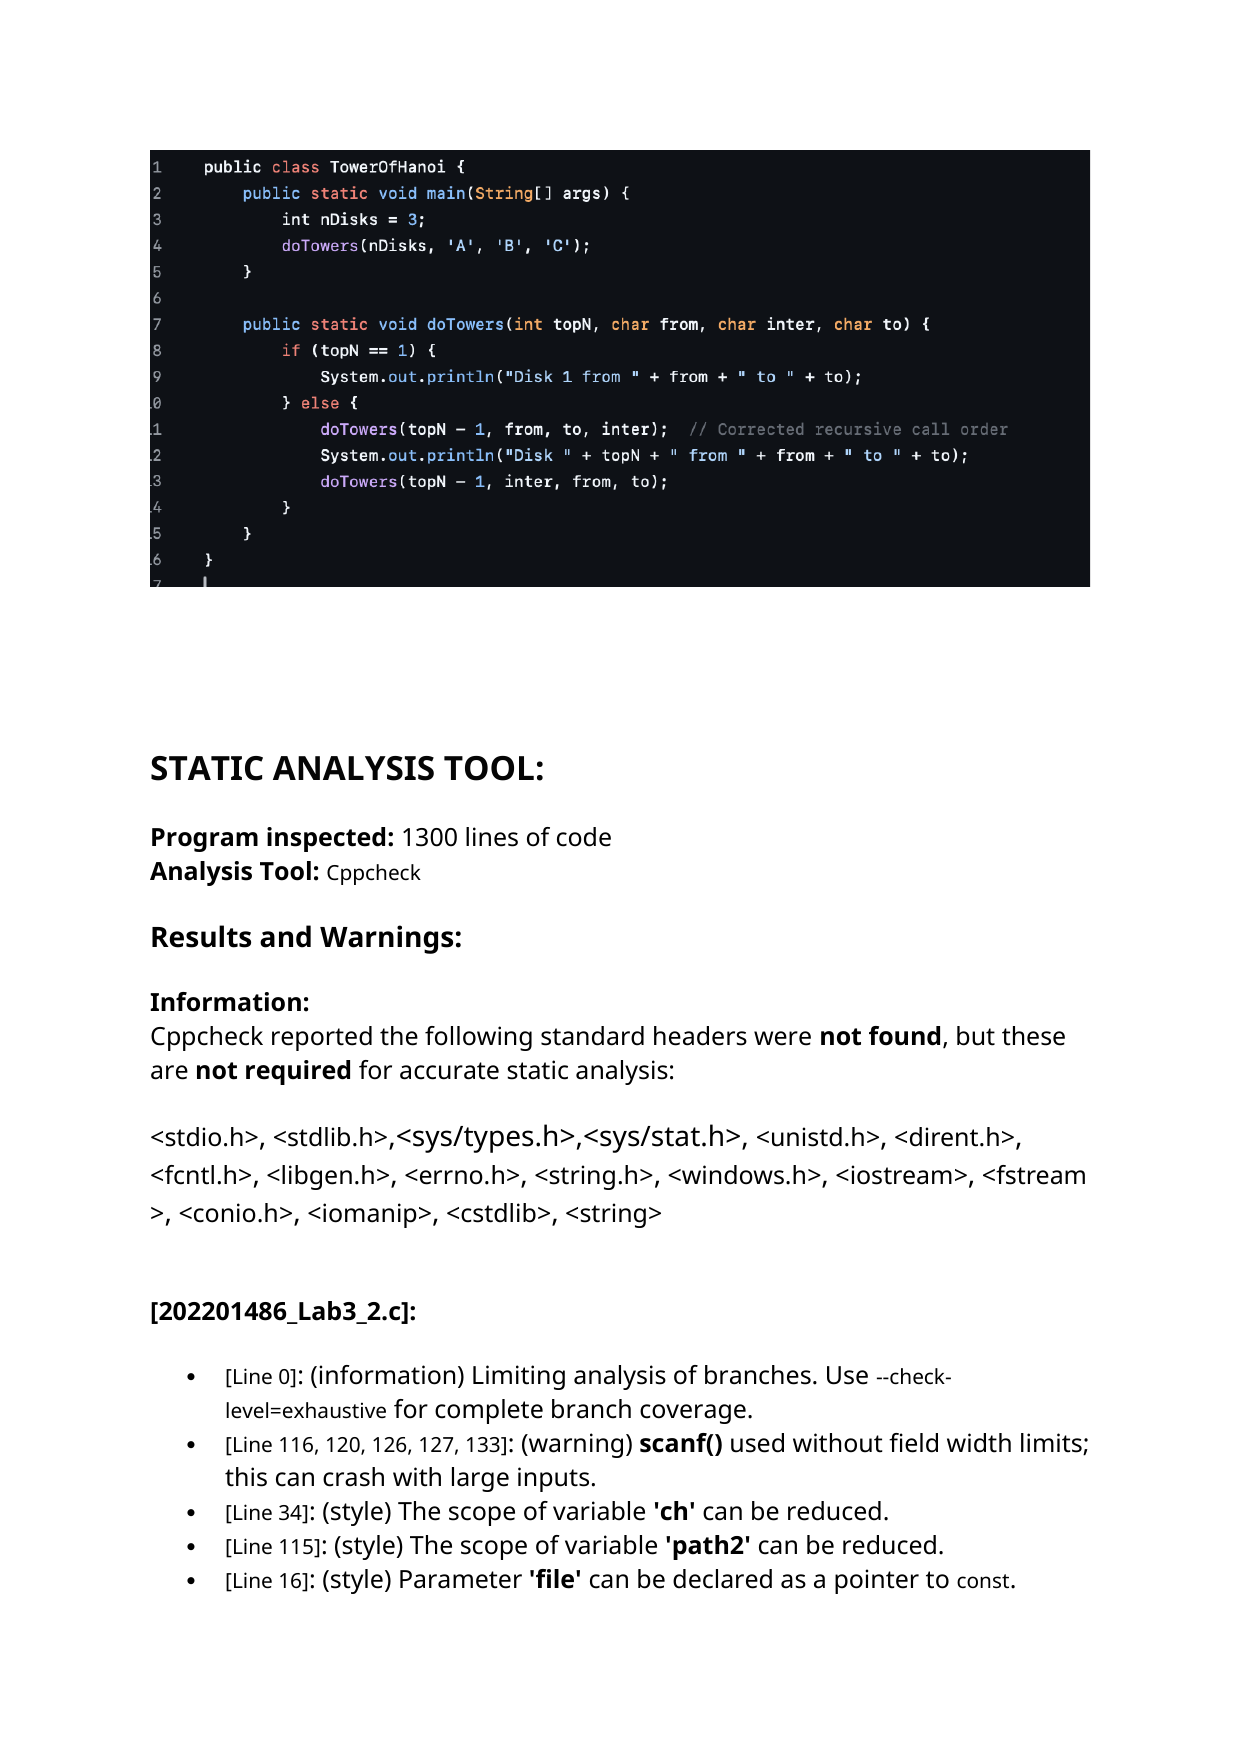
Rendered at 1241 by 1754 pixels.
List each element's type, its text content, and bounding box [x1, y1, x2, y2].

text <stdio.h>, <stdlib.h>,<sys/types.h>,<sys/stat.h>, <unistd.h>, <dirent.h>, <fcntl.h>, <libgen.h>, <errno.h>, <string.h>, <windows.h>, <iostream>, <fstream>, <conio.h>, <iomanip>, <cstdlib>, <string> [150, 1116, 1090, 1231]
list [Line 0]: (information) Limiting analysis of branches. Use --check-level=exhaustive for complete branch coverage. [187, 1357, 1090, 1425]
picture [150, 150, 1091, 587]
list [Line 16]: (style) Parameter 'file' can be declared as a pointer to const. [187, 1562, 1090, 1596]
text Program inspected: 1300 lines of code Analysis Tool: Cppcheck [150, 820, 1090, 888]
list [Line 116, 120, 126, 127, 133]: (warning) scanf() used without field width limits; this can crash with large inputs. [187, 1425, 1090, 1493]
list [Line 34]: (style) The scope of variable 'ch' can be reduced. [187, 1493, 1090, 1528]
text STATIC ANALYSIS TOOL: [150, 745, 1090, 791]
text [202201486_Lab3_2.c]: [150, 1260, 1090, 1328]
text Information: Cppcheck reported the following standard headers were not found, but these are not required for accurate static analysis: [150, 984, 1090, 1087]
subtitle Results and Warnings: [150, 917, 1090, 955]
list [Line 115]: (style) The scope of variable 'path2' can be reduced. [187, 1528, 1090, 1562]
